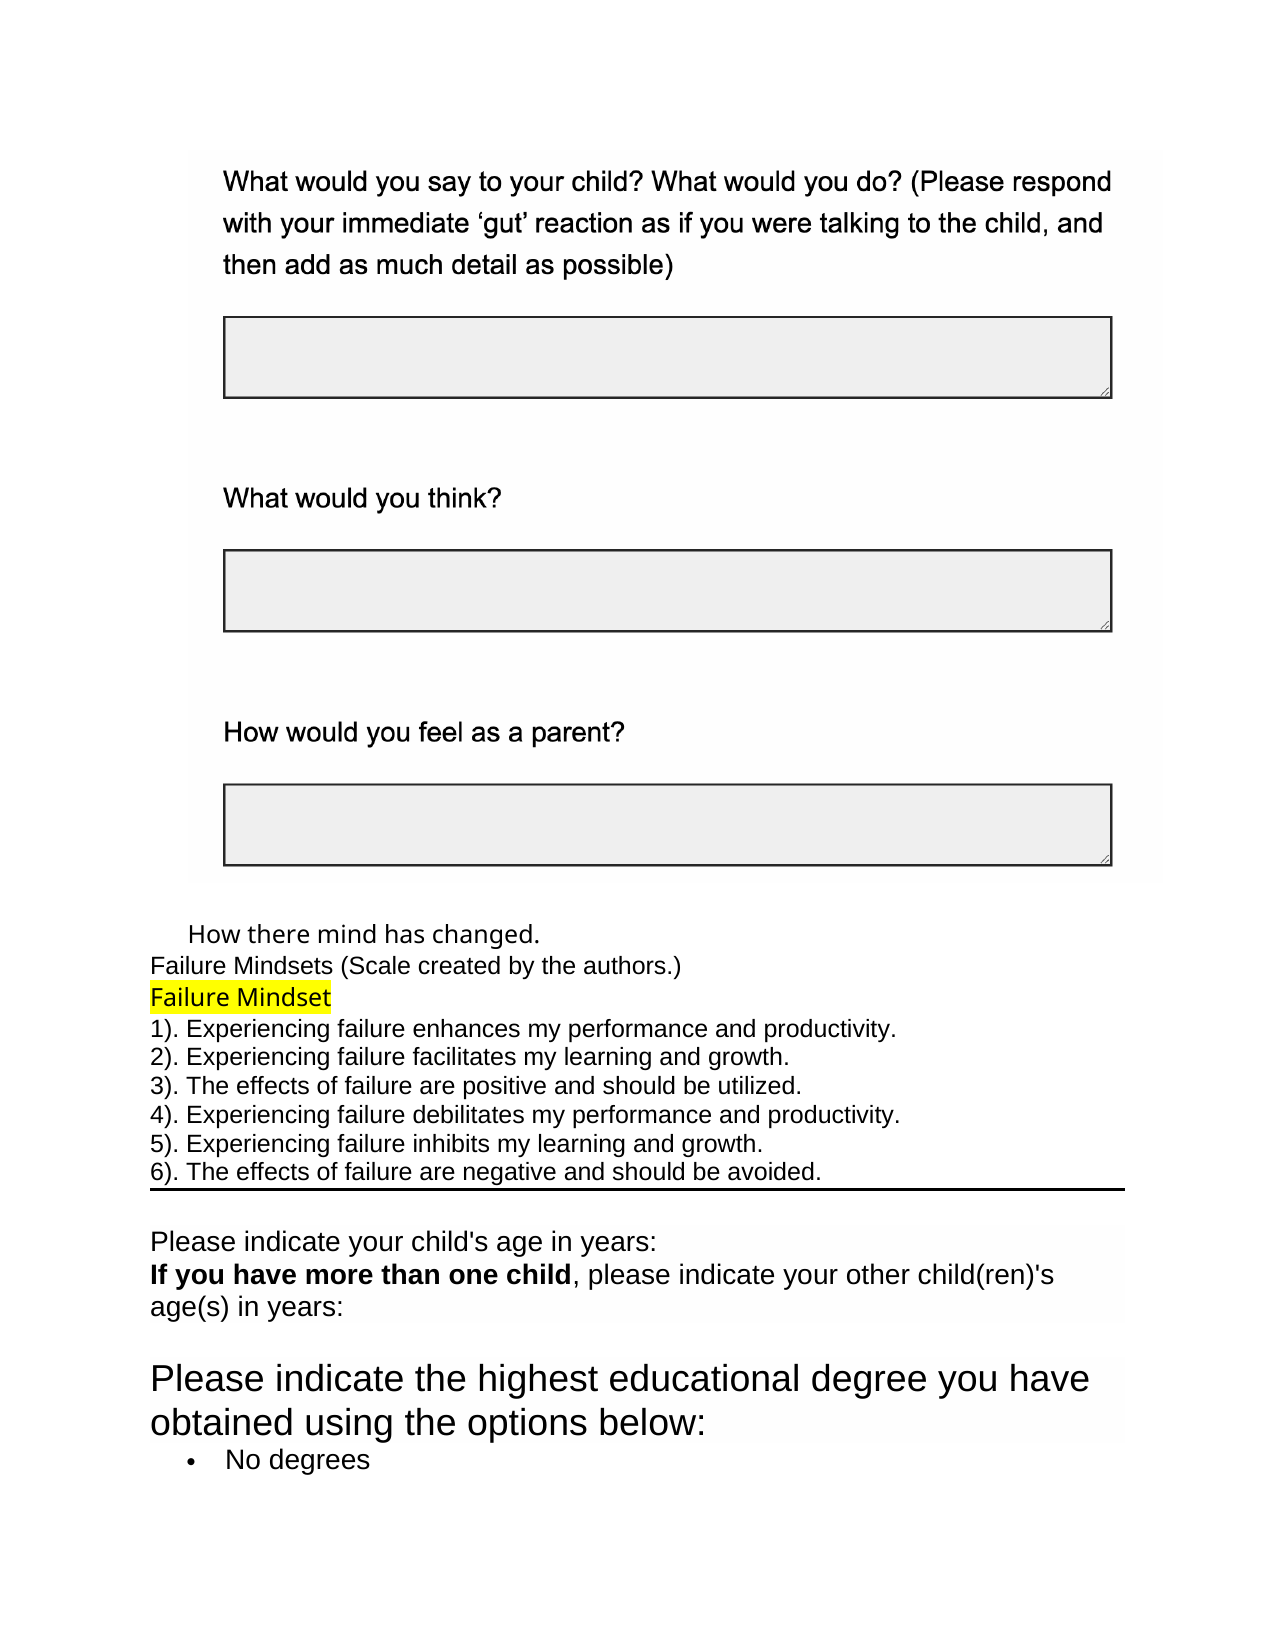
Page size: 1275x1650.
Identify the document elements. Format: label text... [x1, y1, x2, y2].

text How there mind has changed. [187, 917, 1125, 951]
text Please indicate your child's age in years: [150, 1225, 1125, 1258]
picture [187, 150, 1163, 883]
text 3). The effects of failure are positive and should be utilized. [150, 1071, 1125, 1100]
text If you have more than one child, please indicate your other child(ren)'s age(s) in years: [150, 1258, 1125, 1323]
text Failure Mindset [150, 979, 1125, 1014]
text 1). Experiencing failure enhances my performance and productivity. [150, 1014, 1125, 1042]
text Failure Mindsets (Scale created by the authors.) [150, 951, 1125, 979]
text 6). The effects of failure are negative and should be avoided. [150, 1157, 1125, 1188]
text 5). Experiencing failure inhibits my learning and growth. [150, 1129, 1125, 1157]
text 2). Experiencing failure facilitates my learning and growth. [150, 1042, 1125, 1071]
text 4). Experiencing failure debilitates my performance and productivity. [150, 1100, 1125, 1129]
text Please indicate the highest educational degree you have obtained using the options below: [150, 1357, 1125, 1443]
list No degrees [187, 1443, 1125, 1475]
